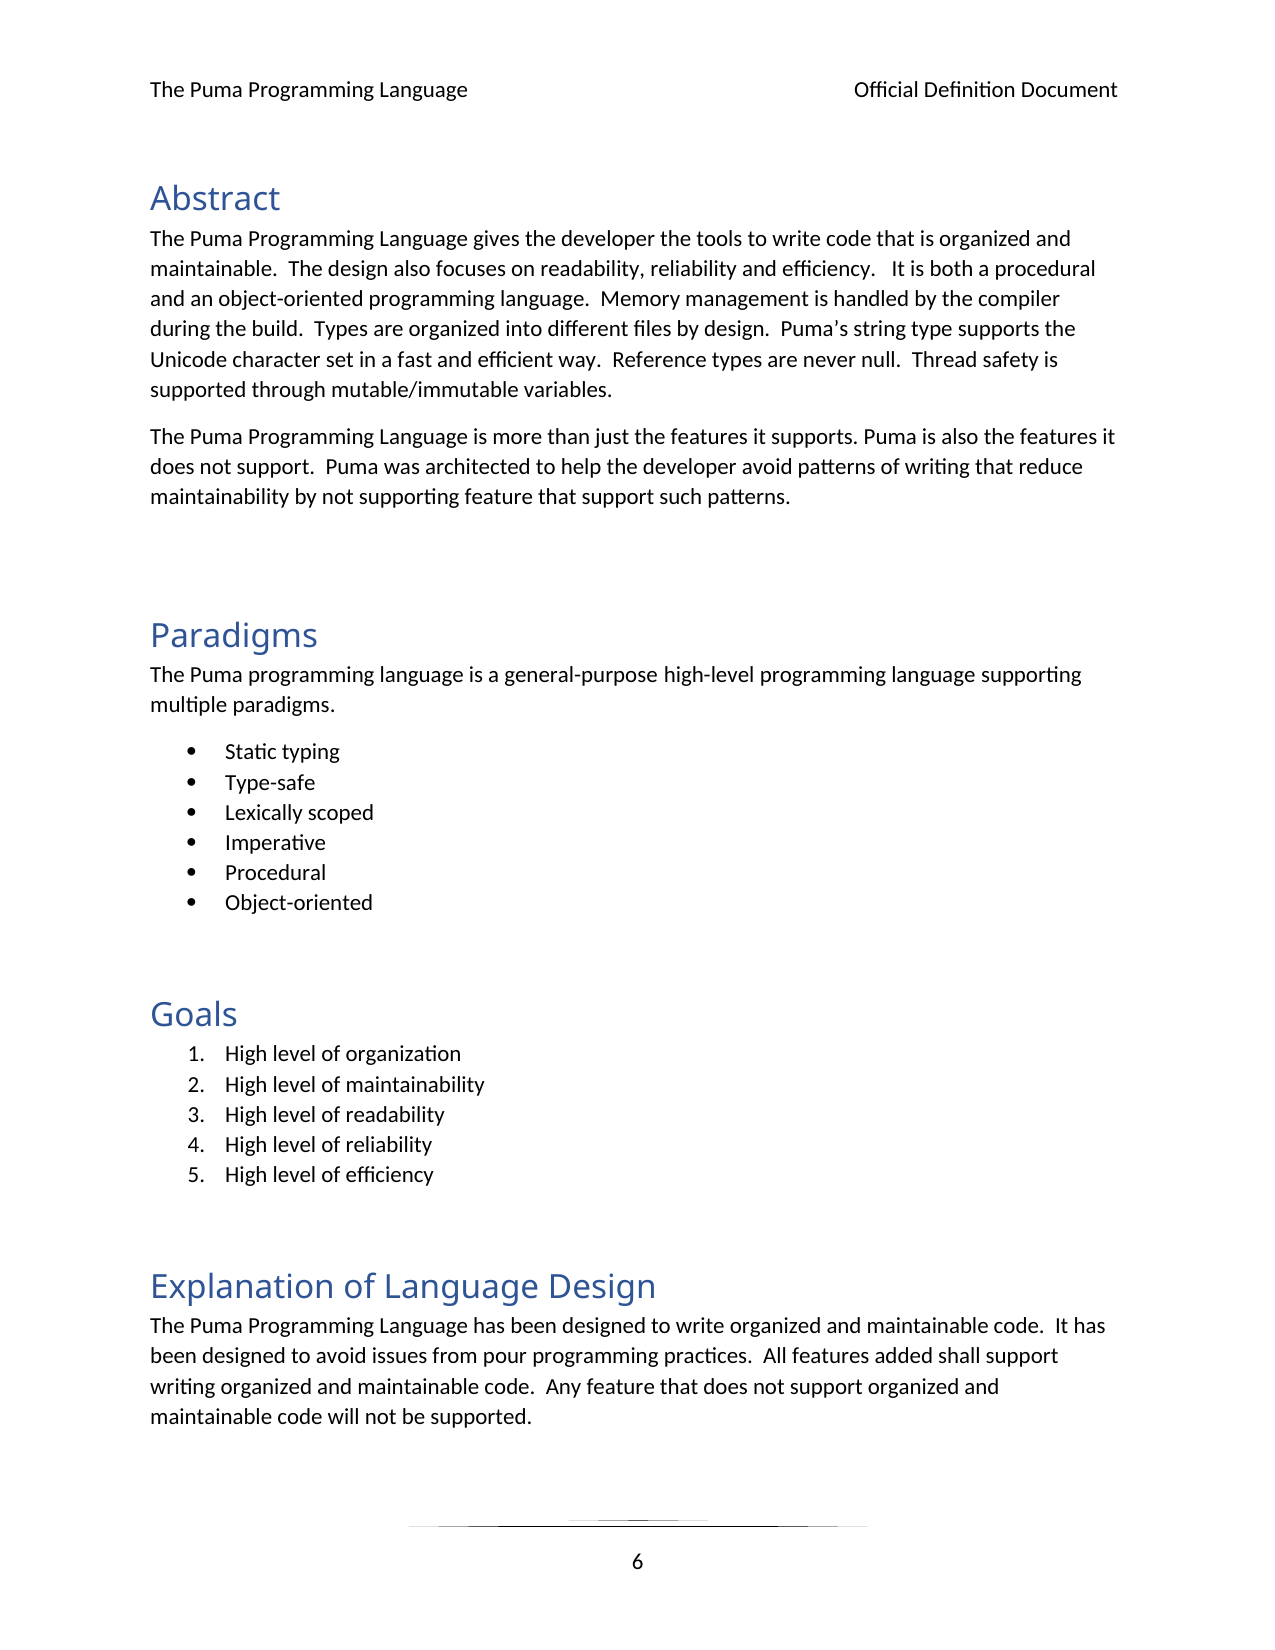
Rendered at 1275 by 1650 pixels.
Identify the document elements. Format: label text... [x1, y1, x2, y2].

list Type-safe [187, 768, 1125, 796]
list High level of reliability [187, 1130, 1125, 1158]
text The Puma Programming Language gives the developer the tools to write code that is organized and maintainable. The design also focuses on readability, reliability and efficiency. It is both a procedural and an object-oriented programming language. Memory management is handled by the compiler during the build. Types are organized into different files by design. Puma’s string type supports the Unicode character set in a fast and efficient way. Reference types are never null. Thread safety is supported through mutable/immutable variables. [150, 224, 1125, 403]
list Static typing [187, 737, 1125, 766]
text The Puma Programming Language has been designed to write organized and maintainable code. It has been designed to avoid issues from pour programming practices. All features added shall support writing organized and maintainable code. Any feature that does not support organized and maintainable code will not be supported. [150, 1311, 1125, 1430]
list Lexically scoped [187, 798, 1125, 826]
list Procedural [187, 858, 1125, 886]
list High level of maintainability [187, 1070, 1125, 1098]
list High level of readability [187, 1100, 1125, 1128]
subtitle Paradigms [150, 611, 1125, 657]
subtitle Explanation of Language Design [150, 1262, 1125, 1308]
list High level of efficiency [187, 1160, 1125, 1188]
list Object-oriented [187, 888, 1125, 917]
text The Puma programming language is a general-purpose high-level programming language supporting multiple paradigms. [150, 660, 1125, 719]
subtitle Goals [150, 991, 1125, 1036]
list High level of organization [187, 1039, 1125, 1068]
text The Puma Programming Language is more than just the features it supports. Puma is also the features it does not support. Puma was architected to help the developer avoid patterns of writing that reduce maintainability by not supporting feature that support such patterns. [150, 422, 1125, 510]
list Imperative [187, 828, 1125, 856]
subtitle Abstract [150, 175, 1125, 220]
